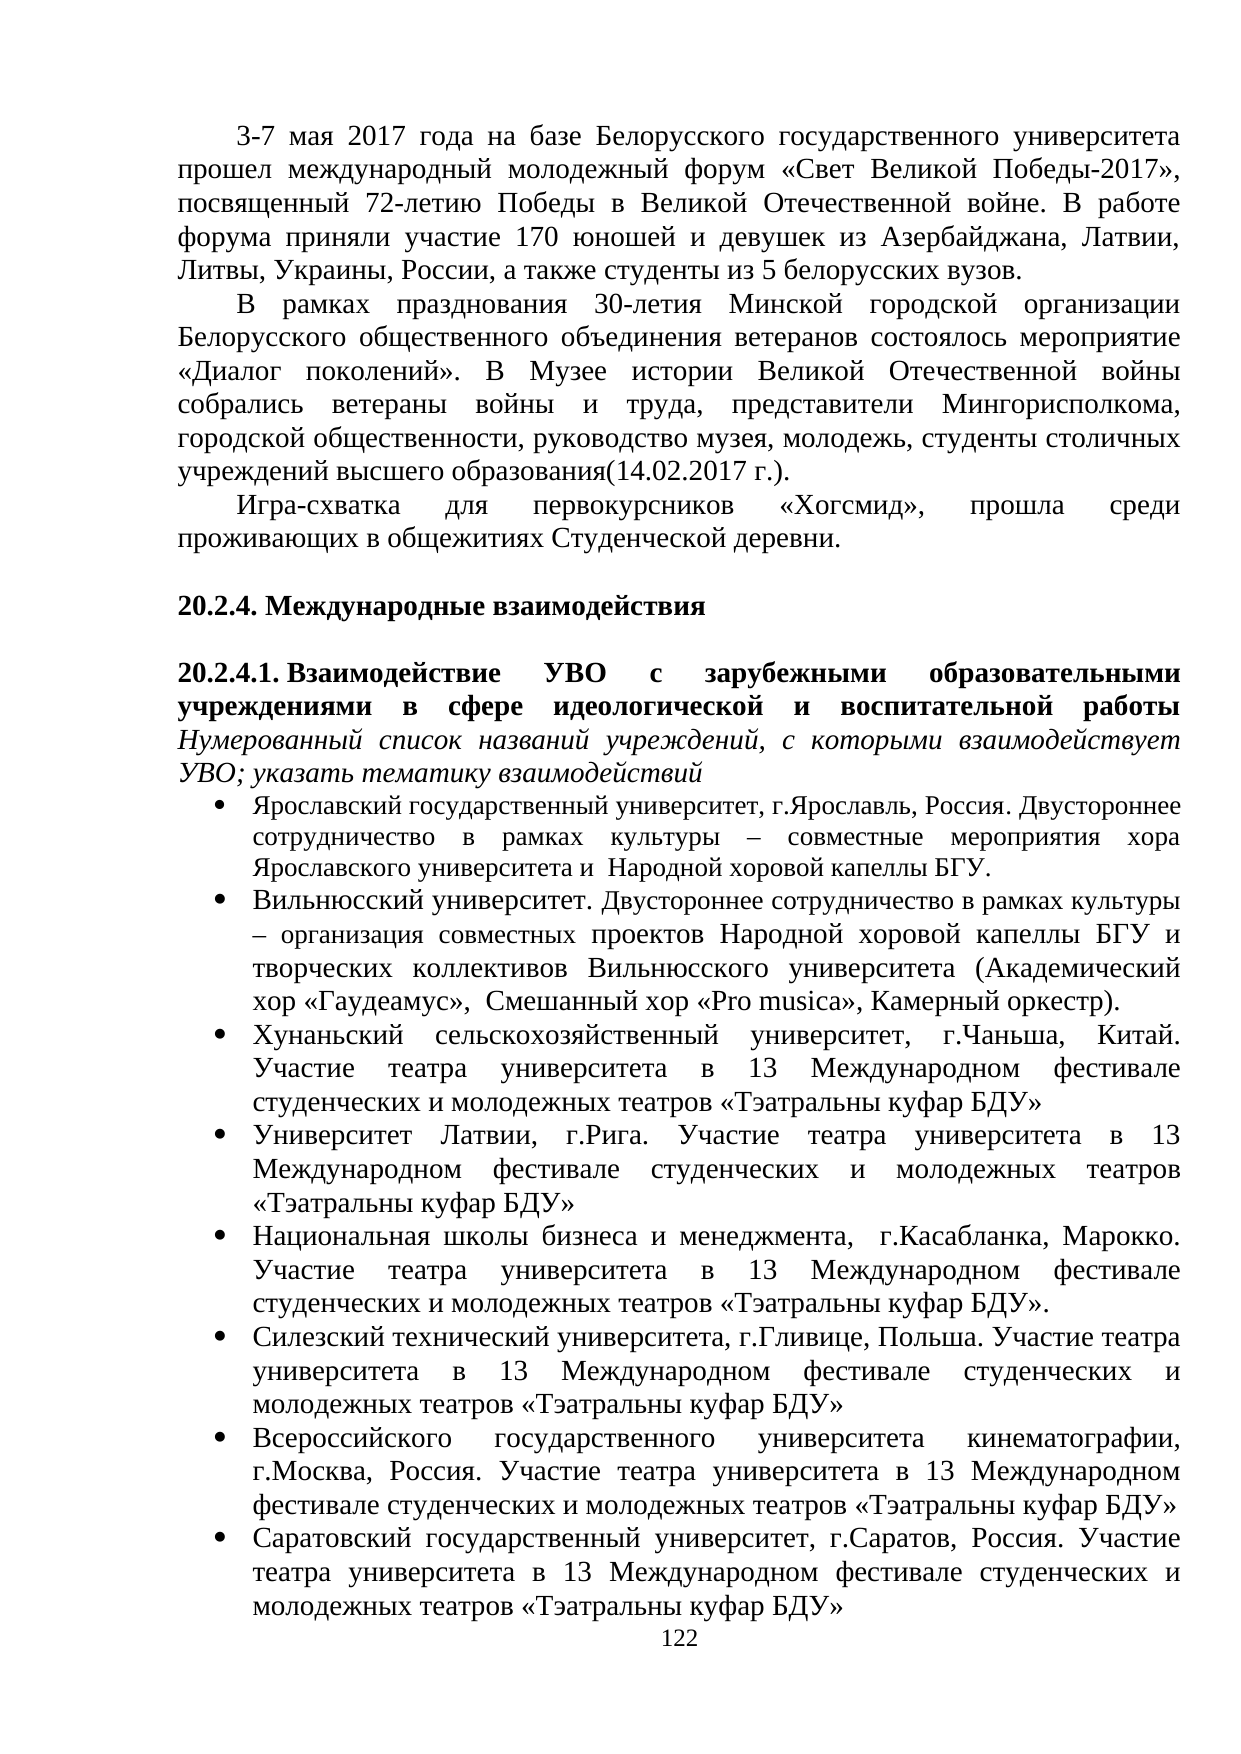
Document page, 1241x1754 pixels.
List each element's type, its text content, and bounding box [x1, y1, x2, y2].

list Саратовский государственный университет, г.Саратов, Россия. Участие театра университета в 13 Международном фестивале студенческих и молодежных театров «Тэатральны куфар БДУ» [215, 1520, 1181, 1621]
list Университет Латвии, г.Рига. Участие театра университета в 13 Международном фестивале студенческих и молодежных театров «Тэатральны куфар БДУ» [215, 1117, 1181, 1218]
text В рамках празднования 30-летия Минской городской организации Белорусского общественного объединения ветеранов состоялось мероприятие «Диалог поколений». В Музее истории Великой Отечественной войны собрались ветераны войны и труда, представители Мингорисполкома, городской общественности, руководство музея, молодежь, студенты столичных учреждений высшего образования(14.02.2017 г.). [177, 286, 1181, 487]
text 3-7 мая 2017 года на базе Белорусского государственного университета прошел международный молодежный форум «Свет Великой Победы-2017», посвященный 72-летию Победы в Великой Отечественной войне. В работе форума приняли участие 170 юношей и девушек из Азербайджана, Латвии, Литвы, Украины, России, а также студенты из 5 белорусских вузов. [177, 118, 1181, 286]
list Ярославский государственный университет, г.Ярославль, Россия. Двустороннее сотрудничество в рамках культуры – совместные мероприятия хора Ярославского университета и Народной хоровой капеллы БГУ. [215, 789, 1181, 882]
text 20.2.4.1. Взаимодействие УВО с зарубежными образовательными учреждениями в сфере идеологической и воспитательной работы Нумерованный список названий учреждений, с которыми взаимодействует УВО; указать тематику взаимодействий [177, 655, 1181, 789]
text 20.2.4. Международные взаимодействия [177, 588, 1181, 621]
list Вильнюсский университет. Двустороннее сотрудничество в рамках культуры – организация совместных проектов Народной хоровой капеллы БГУ и творческих коллективов Вильнюсского университета (Академический хор «Гаудеамус», Смешанный хор «Pro musica», Камерный оркестр). [215, 882, 1181, 1017]
list Силезский технический университета, г.Гливице, Польша. Участие театра университета в 13 Международном фестивале студенческих и молодежных театров «Тэатральны куфар БДУ» [215, 1319, 1181, 1420]
text Игра-схватка для первокурсников «Хогсмид», прошла среди проживающих в общежитиях Студенческой деревни. [177, 487, 1181, 554]
list Национальная школы бизнеса и менеджмента, г.Касабланка, Марокко. Участие театра университета в 13 Международном фестивале студенческих и молодежных театров «Тэатральны куфар БДУ». [215, 1218, 1181, 1319]
list Всероссийского государственного университета кинематографии, г.Москва, Россия. Участие театра университета в 13 Международном фестивале студенческих и молодежных театров «Тэатральны куфар БДУ» [215, 1420, 1181, 1520]
list Хунаньский сельскохозяйственный университет, г.Чаньша, Китай. Участие театра университета в 13 Международном фестивале студенческих и молодежных театров «Тэатральны куфар БДУ» [215, 1017, 1181, 1117]
